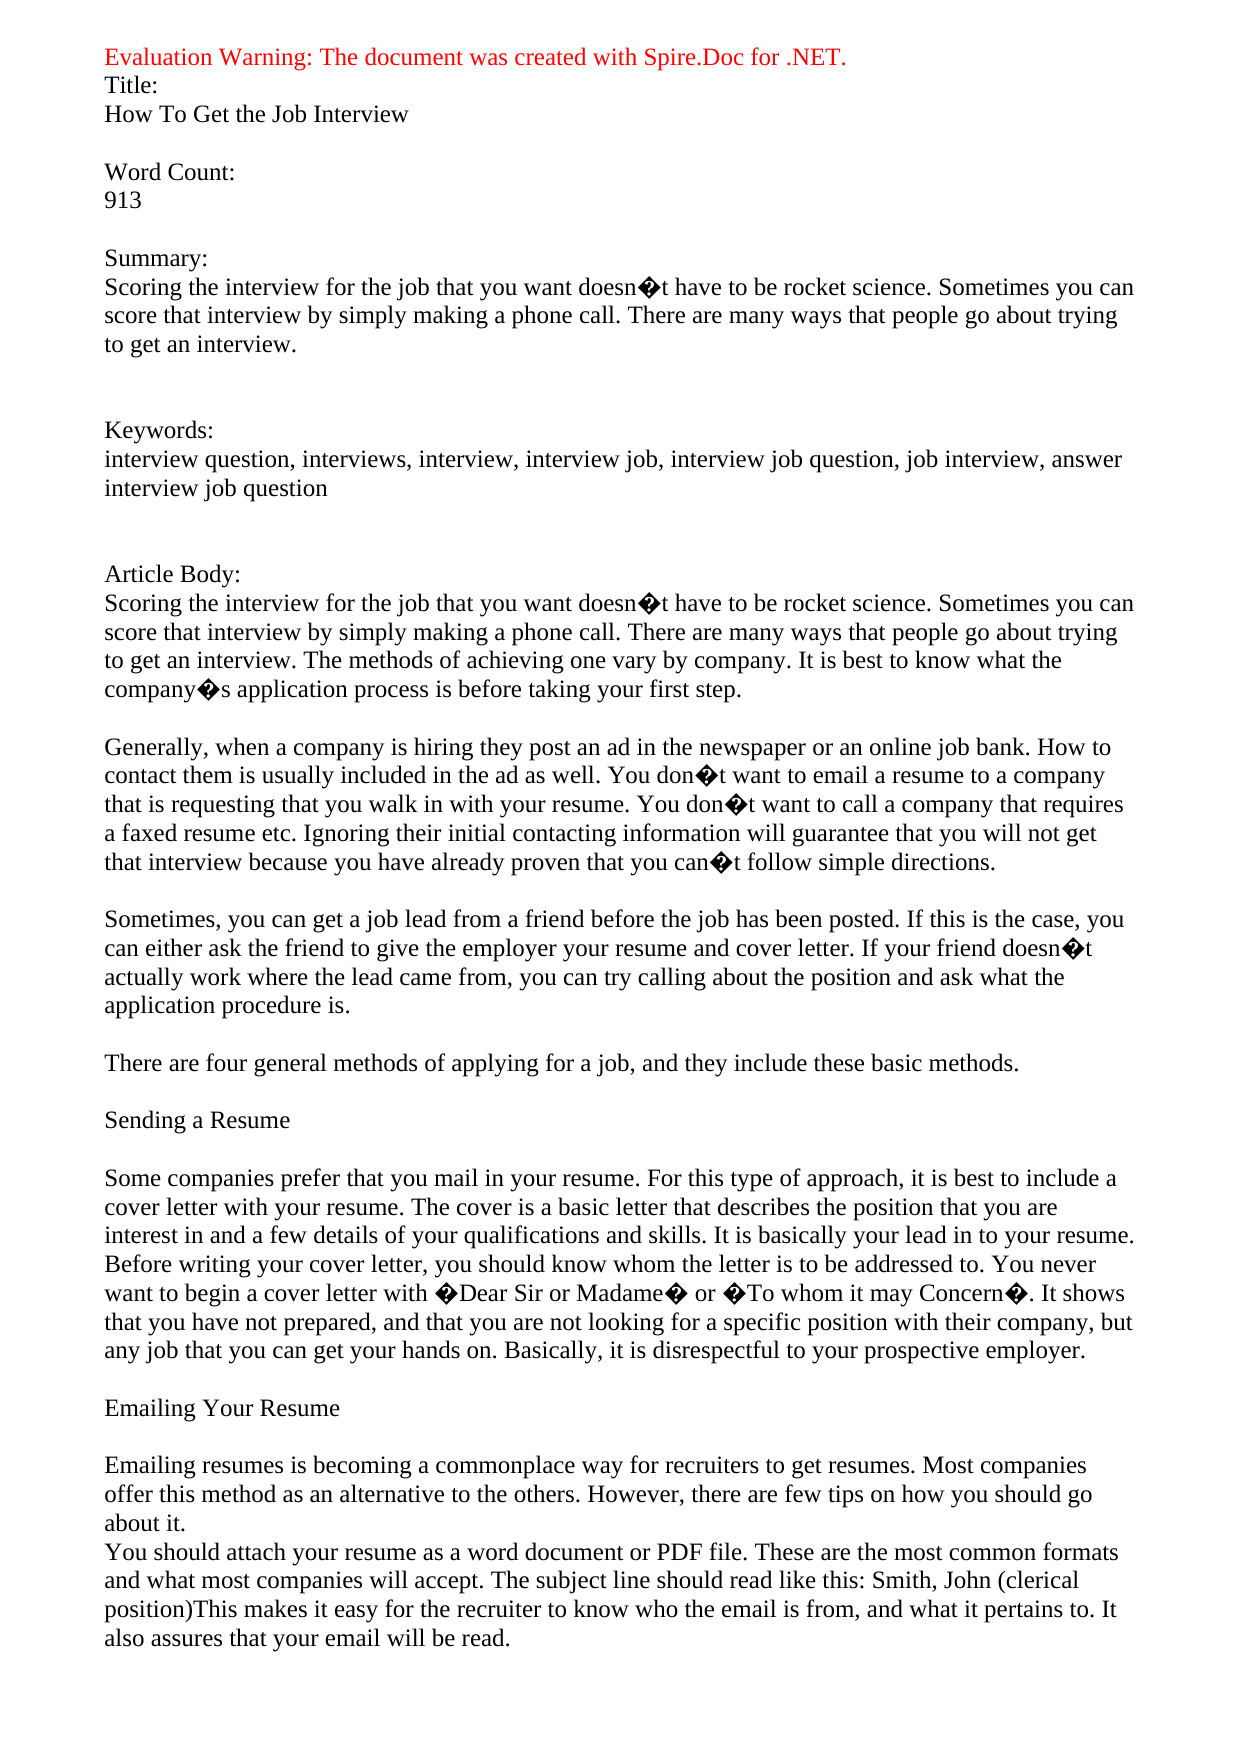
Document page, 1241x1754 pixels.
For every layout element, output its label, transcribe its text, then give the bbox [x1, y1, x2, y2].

text There are four general methods of applying for a job, and they include these basic methods. [104, 1048, 1136, 1077]
text Word Count: [104, 157, 1136, 185]
text Title: [104, 70, 1136, 99]
text Scoring the interview for the job that you want doesn�t have to be rocket science. Sometimes you can score that interview by simply making a phone call. There are many ways that people go about trying to get an interview. The methods of achieving one vary by company. It is best to know what the company�s application process is before taking your first step. [104, 588, 1136, 703]
text How To Get the Job Interview [104, 99, 1136, 128]
text interview question, interviews, interview, interview job, interview job question, job interview, answer interview job question [104, 444, 1136, 502]
text Sometimes, you can get a job lead from a friend before the job has been posted. If this is the case, you can either ask the friend to give the employer your resume and cover letter. If your friend doesn�t actually work where the lead came from, you can try calling about the position and ask what the application procedure is. [104, 904, 1136, 1019]
text Generally, when a company is hiring they post an ad in the newspaper or an online job bank. How to contact them is usually included in the ad as well. You don�t want to email a resume to a company that is requesting that you walk in with your resume. You don�t want to call a company that requires a faxed resume etc. Ignoring their initial contacting information will guarantee that you will not get that interview because you have already proven that you can�t follow simple directions. [104, 732, 1136, 875]
text Evaluation Warning: The document was created with Spire.Doc for .NET. [104, 42, 1136, 70]
text 913 [104, 185, 1136, 214]
text Sending a Resume [104, 1105, 1136, 1134]
text Scoring the interview for the job that you want doesn�t have to be rocket science. Sometimes you can score that interview by simply making a phone call. There are many ways that people go about trying to get an interview. [104, 272, 1136, 358]
text Emailing resumes is becoming a commonplace way for recruiters to get resumes. Most companies offer this method as an alternative to the others. However, there are few tips on how you should go about it. [104, 1450, 1136, 1537]
text Some companies prefer that you mail in your resume. For this type of approach, it is best to include a cover letter with your resume. The cover is a basic letter that describes the position that you are interest in and a few details of your qualifications and skills. It is basically your lead in to your resume. Before writing your cover letter, you should know whom the letter is to be addressed to. You never want to begin a cover letter with �Dear Sir or Madame� or �To whom it may Concern�. It shows that you have not prepared, and that you are not looking for a specific position with their company, but any job that you can get your hands on. Basically, it is disrespectful to your prospective employer. [104, 1163, 1136, 1364]
text You should attach your resume as a word document or PDF file. These are the most common formats and what most companies will accept. The subject line should read like this: Smith, John (clerical position)This makes it easy for the recruiter to know who the email is from, and what it pertains to. It also assures that your email will be read. [104, 1537, 1136, 1652]
text Emailing Your Resume [104, 1393, 1136, 1422]
text Keywords: [104, 415, 1136, 444]
text Summary: [104, 243, 1136, 272]
text Article Body: [104, 559, 1136, 588]
